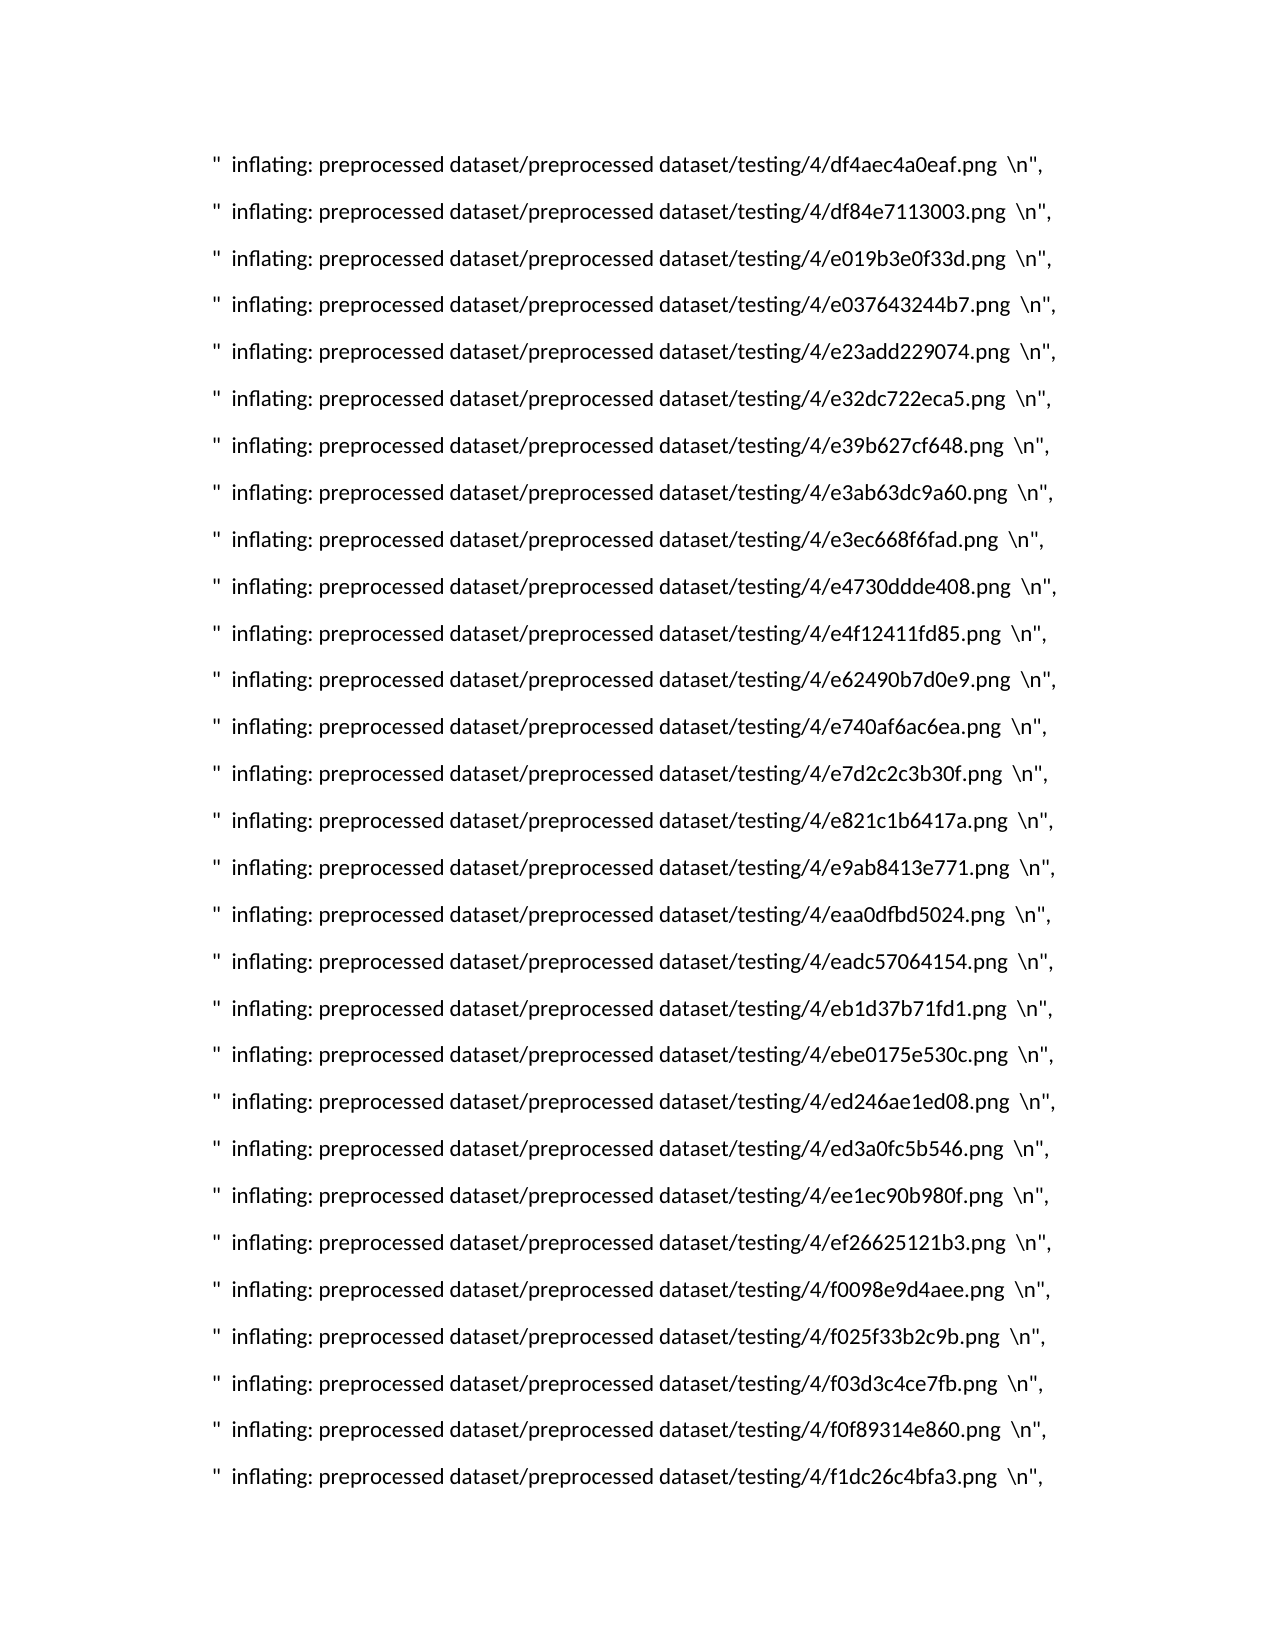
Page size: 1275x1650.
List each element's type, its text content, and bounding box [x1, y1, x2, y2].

text " inflating: preprocessed dataset/preprocessed dataset/testing/4/e821c1b6417a.png \n", [150, 806, 1125, 834]
text " inflating: preprocessed dataset/preprocessed dataset/testing/4/ee1ec90b980f.png \n", [150, 1181, 1125, 1209]
text " inflating: preprocessed dataset/preprocessed dataset/testing/4/e019b3e0f33d.png \n", [150, 244, 1125, 272]
text " inflating: preprocessed dataset/preprocessed dataset/testing/4/e39b627cf648.png \n", [150, 431, 1125, 459]
text " inflating: preprocessed dataset/preprocessed dataset/testing/4/f025f33b2c9b.png \n", [150, 1322, 1125, 1350]
text " inflating: preprocessed dataset/preprocessed dataset/testing/4/f1dc26c4bfa3.png \n", [150, 1462, 1125, 1491]
text " inflating: preprocessed dataset/preprocessed dataset/testing/4/e3ab63dc9a60.png \n", [150, 478, 1125, 506]
text " inflating: preprocessed dataset/preprocessed dataset/testing/4/ef26625121b3.png \n", [150, 1228, 1125, 1256]
text " inflating: preprocessed dataset/preprocessed dataset/testing/4/ebe0175e530c.png \n", [150, 1041, 1125, 1069]
text " inflating: preprocessed dataset/preprocessed dataset/testing/4/e740af6ac6ea.png \n", [150, 712, 1125, 741]
text " inflating: preprocessed dataset/preprocessed dataset/testing/4/e62490b7d0e9.png \n", [150, 666, 1125, 694]
text " inflating: preprocessed dataset/preprocessed dataset/testing/4/e037643244b7.png \n", [150, 291, 1125, 319]
text " inflating: preprocessed dataset/preprocessed dataset/testing/4/e23add229074.png \n", [150, 337, 1125, 366]
text " inflating: preprocessed dataset/preprocessed dataset/testing/4/ed3a0fc5b546.png \n", [150, 1134, 1125, 1162]
text " inflating: preprocessed dataset/preprocessed dataset/testing/4/e3ec668f6fad.png \n", [150, 525, 1125, 553]
text " inflating: preprocessed dataset/preprocessed dataset/testing/4/f0098e9d4aee.png \n", [150, 1275, 1125, 1303]
text " inflating: preprocessed dataset/preprocessed dataset/testing/4/e4f12411fd85.png \n", [150, 619, 1125, 647]
text " inflating: preprocessed dataset/preprocessed dataset/testing/4/eb1d37b71fd1.png \n", [150, 994, 1125, 1022]
text " inflating: preprocessed dataset/preprocessed dataset/testing/4/f0f89314e860.png \n", [150, 1416, 1125, 1444]
text " inflating: preprocessed dataset/preprocessed dataset/testing/4/f03d3c4ce7fb.png \n", [150, 1369, 1125, 1397]
text " inflating: preprocessed dataset/preprocessed dataset/testing/4/eadc57064154.png \n", [150, 947, 1125, 975]
text " inflating: preprocessed dataset/preprocessed dataset/testing/4/df4aec4a0eaf.png \n", [150, 150, 1125, 178]
text " inflating: preprocessed dataset/preprocessed dataset/testing/4/ed246ae1ed08.png \n", [150, 1087, 1125, 1116]
text " inflating: preprocessed dataset/preprocessed dataset/testing/4/eaa0dfbd5024.png \n", [150, 900, 1125, 928]
text " inflating: preprocessed dataset/preprocessed dataset/testing/4/e7d2c2c3b30f.png \n", [150, 759, 1125, 787]
text " inflating: preprocessed dataset/preprocessed dataset/testing/4/e4730ddde408.png \n", [150, 572, 1125, 600]
text " inflating: preprocessed dataset/preprocessed dataset/testing/4/e32dc722eca5.png \n", [150, 384, 1125, 412]
text " inflating: preprocessed dataset/preprocessed dataset/testing/4/df84e7113003.png \n", [150, 197, 1125, 225]
text " inflating: preprocessed dataset/preprocessed dataset/testing/4/e9ab8413e771.png \n", [150, 853, 1125, 881]
